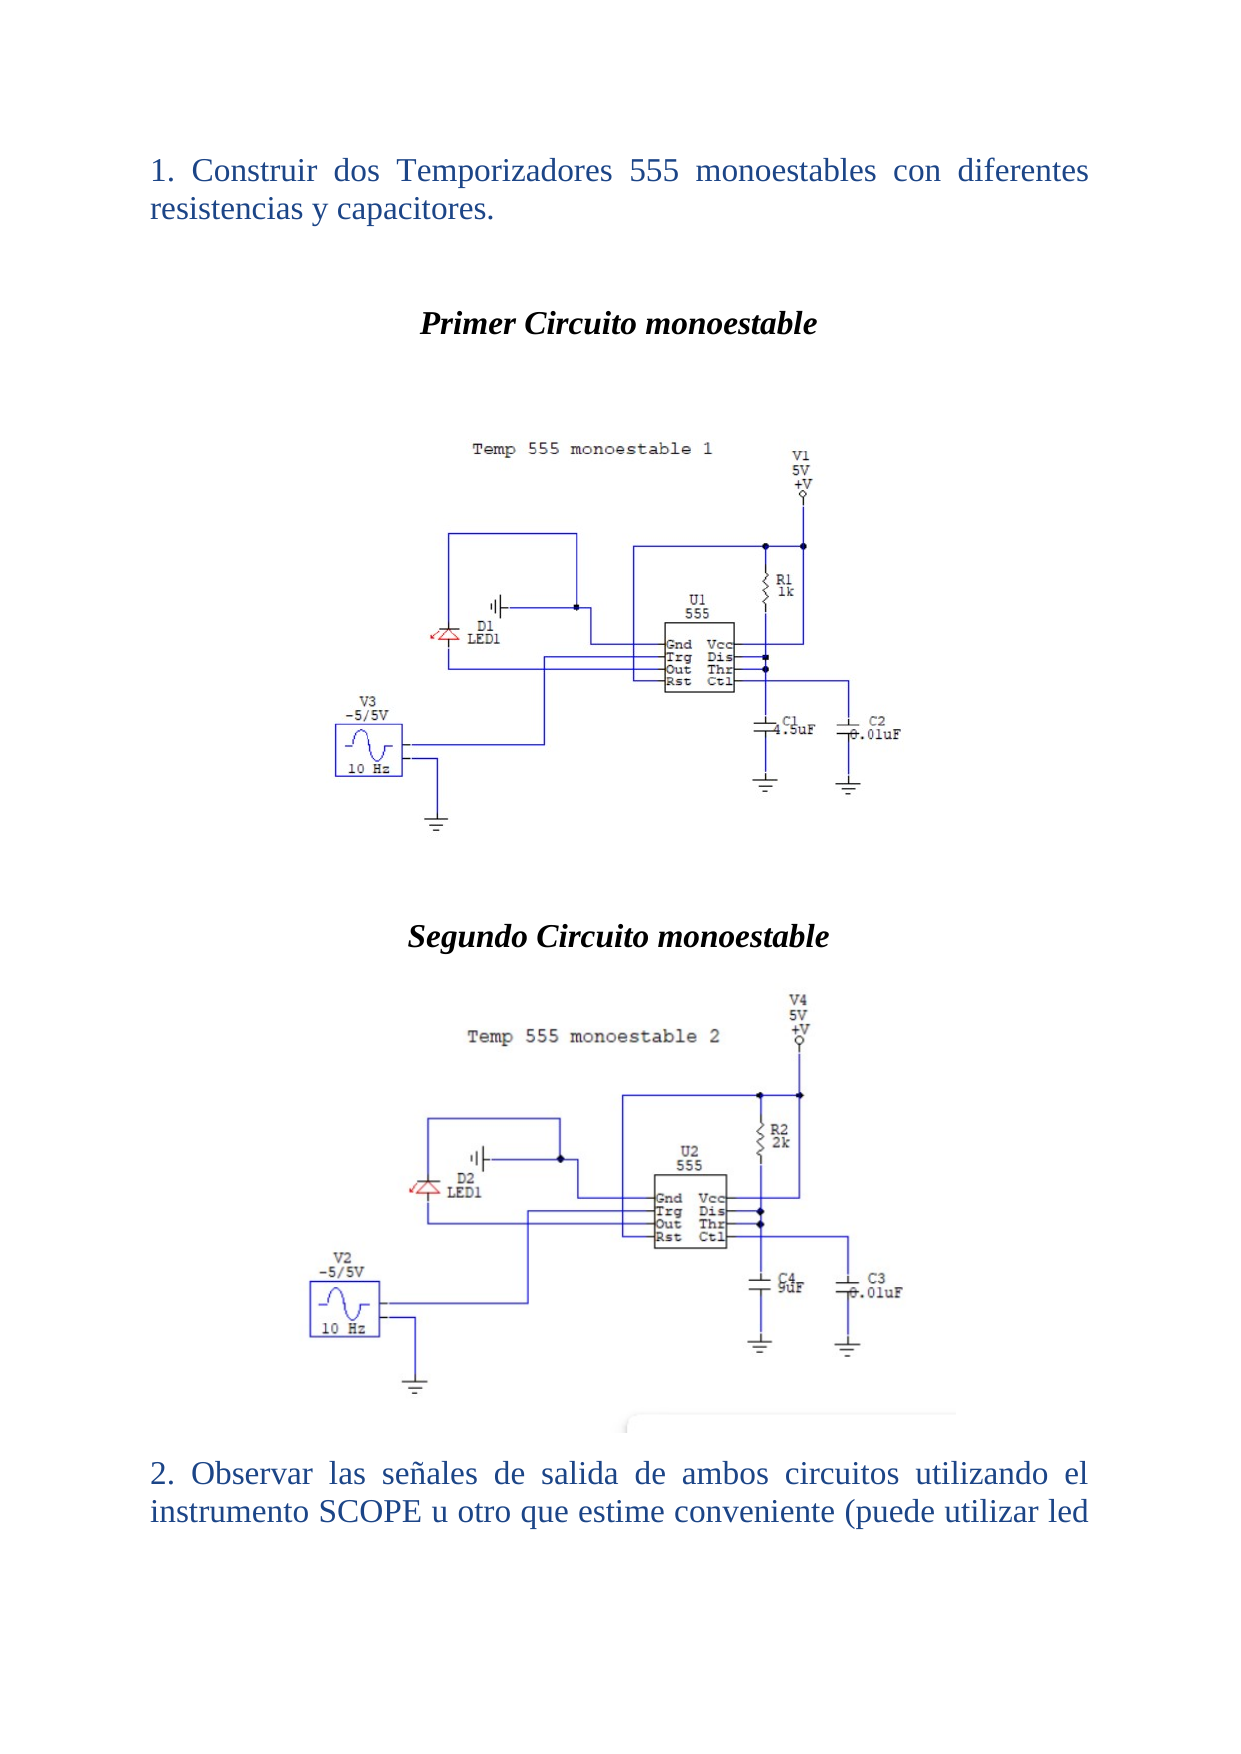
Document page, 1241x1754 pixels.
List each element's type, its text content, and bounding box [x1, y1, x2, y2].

text 1. Construir dos Temporizadores 555 monoestables con diferentes resistencias y capacitores. [150, 150, 1090, 227]
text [150, 1453, 1090, 1530]
picture [283, 979, 956, 1433]
picture [325, 407, 914, 860]
text Primer Circuito monoestable [150, 303, 1090, 342]
text Segundo Circuito monoestable [150, 917, 1090, 955]
